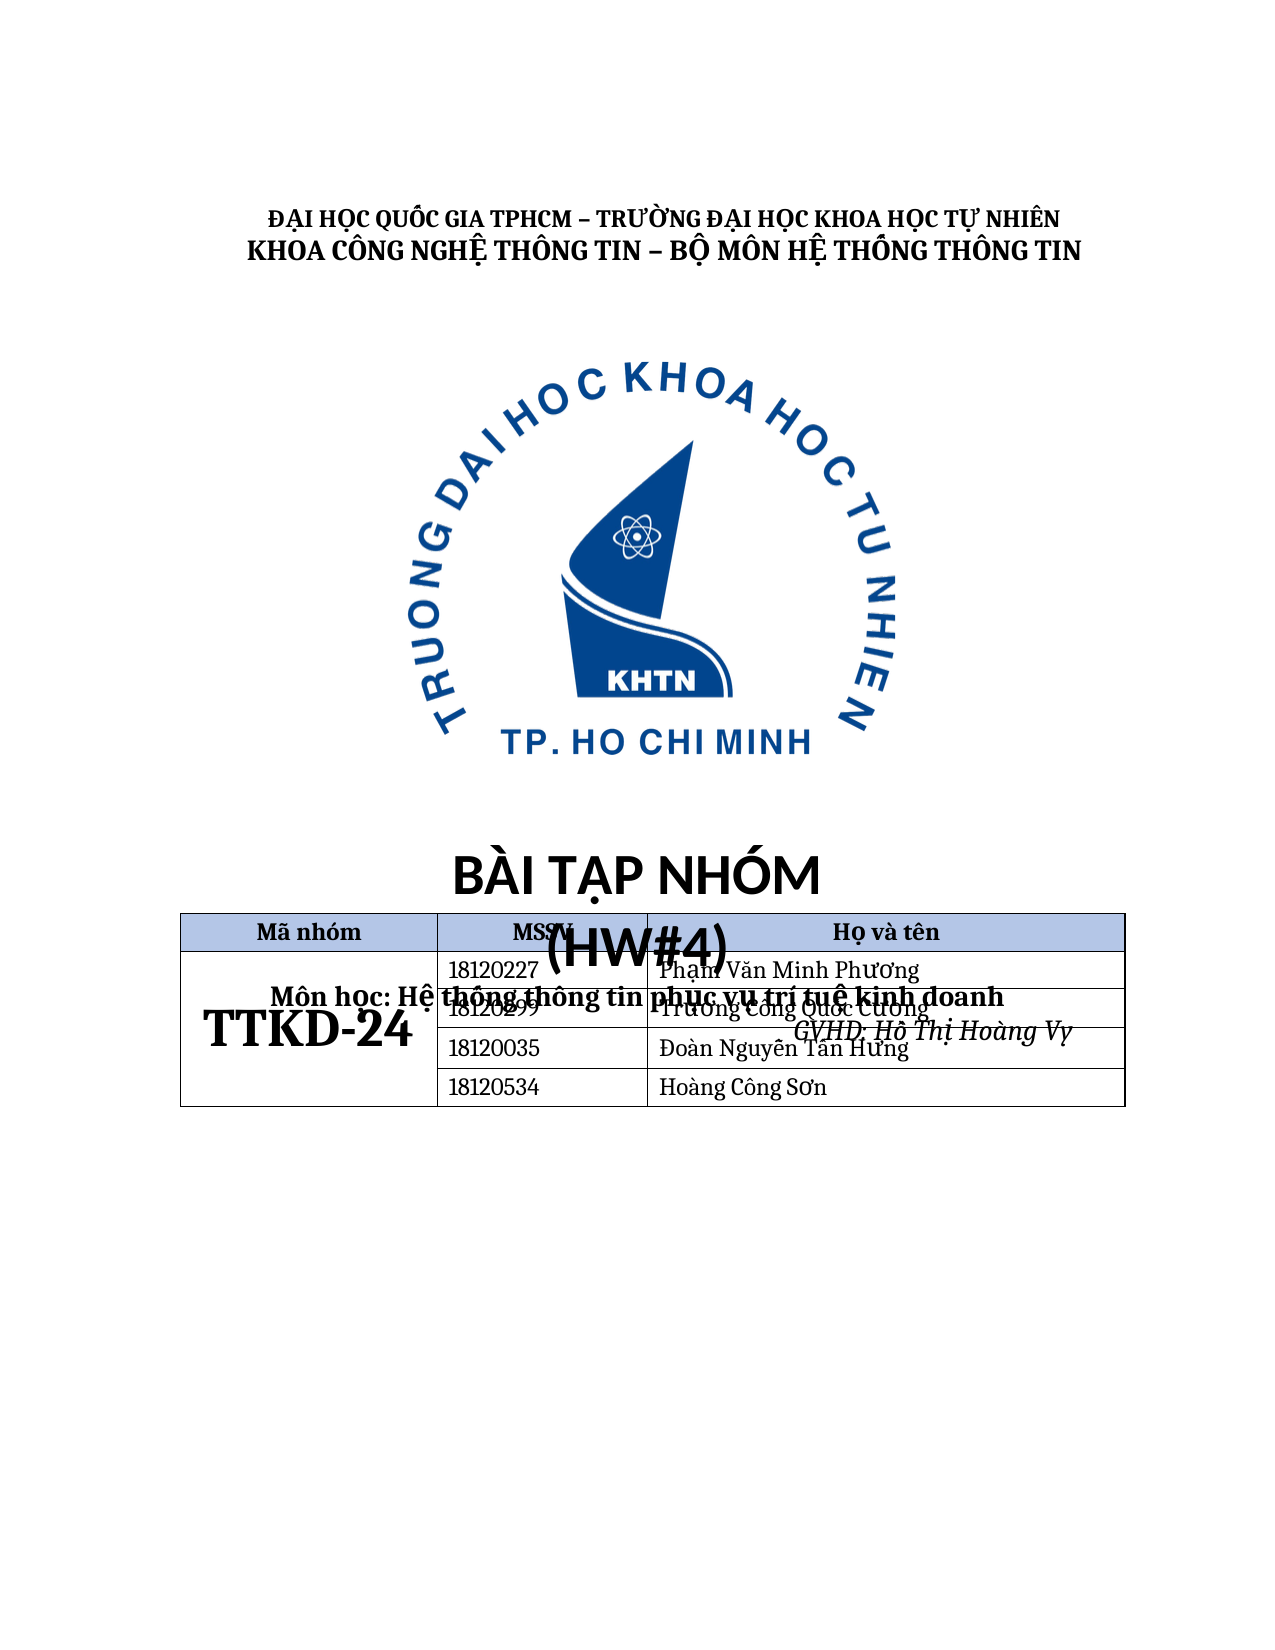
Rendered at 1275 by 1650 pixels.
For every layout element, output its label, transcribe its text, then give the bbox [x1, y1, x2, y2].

table_cell 18120035 [438, 1028, 647, 1067]
table_cell Phạm Văn Minh Phương [648, 952, 1124, 988]
table_cell Trương Công Quốc Cường [648, 989, 932, 1027]
table_cell 18120534 [438, 1069, 647, 1106]
table_header Mã nhóm [181, 914, 437, 951]
table_header MSSV [438, 914, 647, 951]
table_cell 18120299 [438, 989, 647, 1027]
table_cell TTKD-24 [181, 952, 437, 1106]
table_cell 18120227 [438, 952, 647, 988]
picture [401, 361, 895, 752]
table_cell Trương Công Quốc Cường [921, 989, 1124, 1027]
table_cell Hoàng Công Sơn [648, 1069, 1124, 1106]
table_cell Đoàn Nguyễn Tấn Hưng [648, 1028, 1124, 1067]
table_header Họ và tên [648, 914, 1124, 951]
